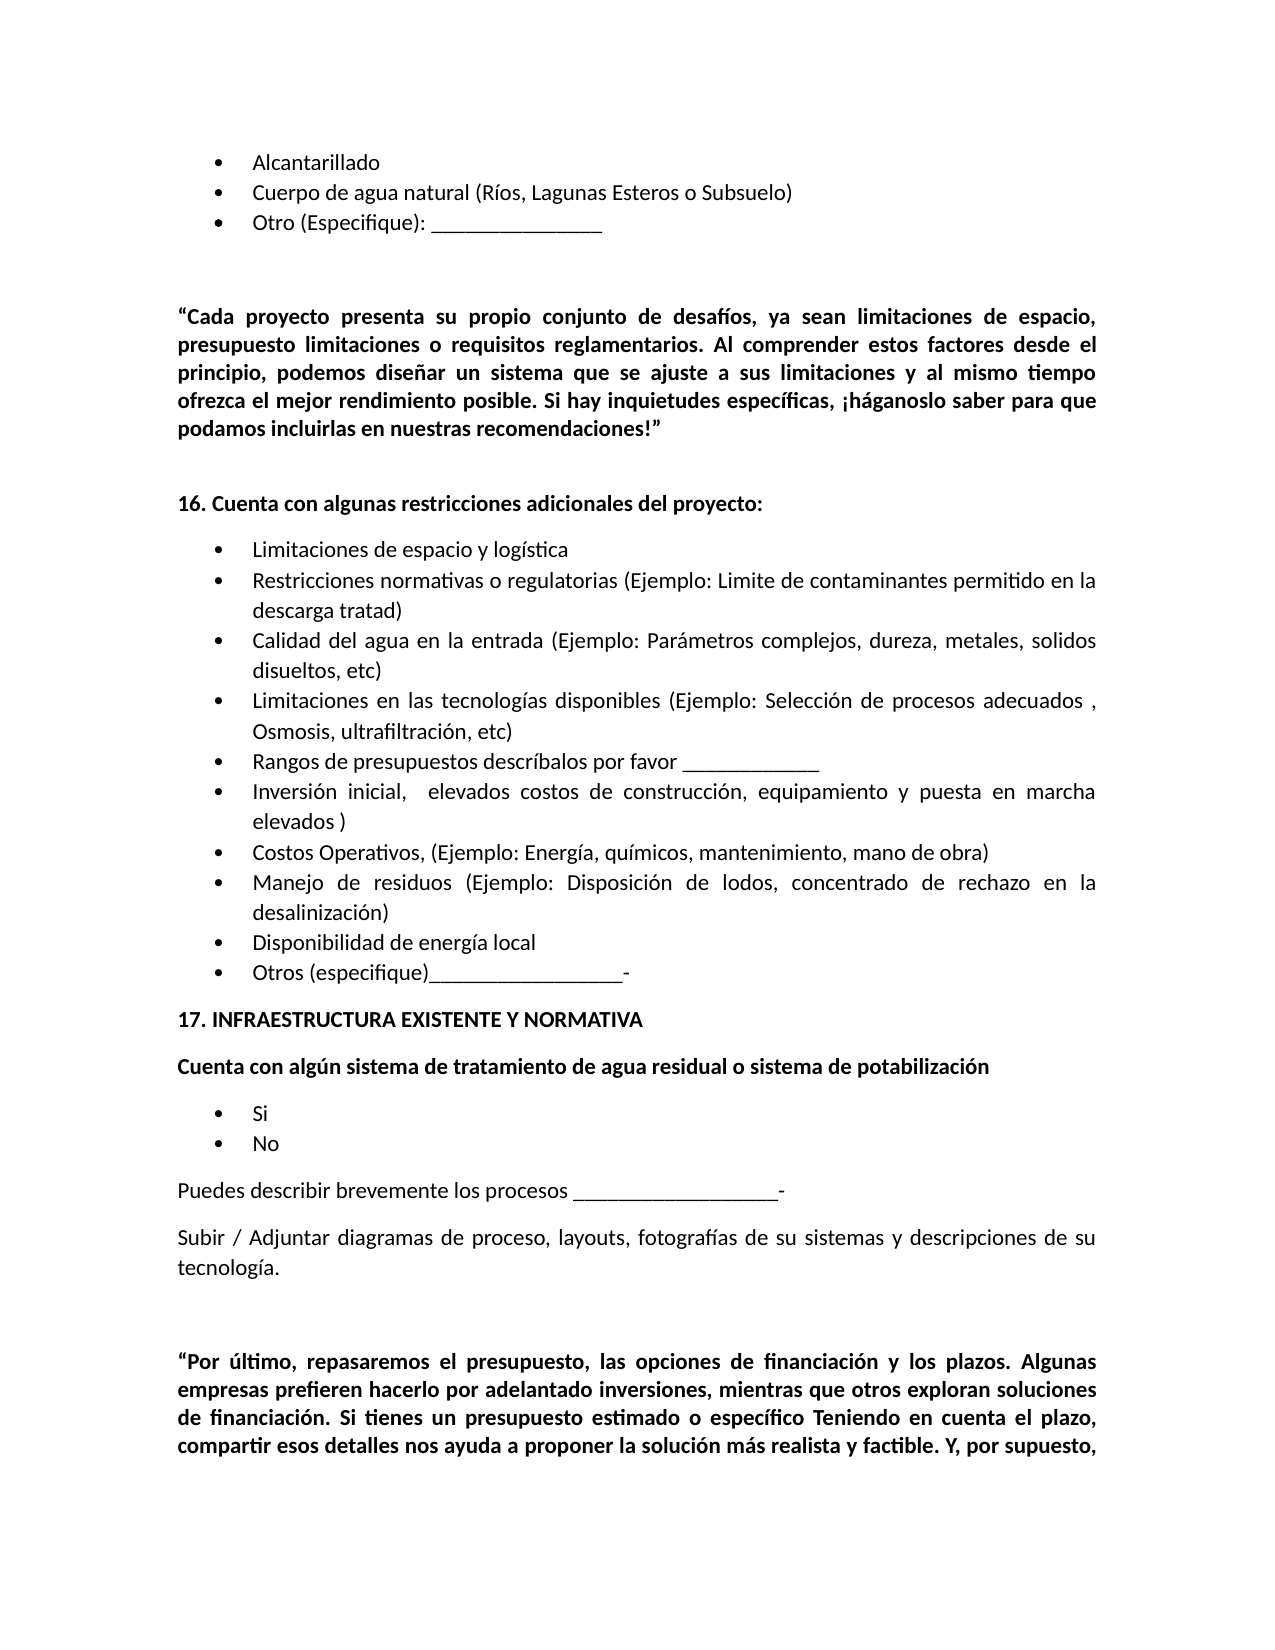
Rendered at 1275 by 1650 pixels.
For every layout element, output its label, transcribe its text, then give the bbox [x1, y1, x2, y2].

text “Cada proyecto presenta su propio conjunto de desafíos, ya sean limitaciones de espacio, presupuesto limitaciones o requisitos reglamentarios. Al comprender estos factores desde el principio, podemos diseñar un sistema que se ajuste a sus limitaciones y al mismo tiempo ofrezca el mejor rendimiento posible. Si hay inquietudes específicas, ¡háganoslo saber para que podamos incluirlas en nuestras recomendaciones!” [177, 302, 1098, 442]
list Limitaciones en las tecnologías disponibles (Ejemplo: Selección de procesos adecuados , Osmosis, ultrafiltración, etc) [215, 687, 1098, 745]
list No [215, 1129, 1098, 1157]
text Puedes describir brevemente los procesos __________________- [177, 1176, 1098, 1204]
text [177, 1347, 1098, 1459]
list Disponibilidad de energía local [215, 928, 1098, 956]
list Manejo de residuos (Ejemplo: Disposición de lodos, concentrado de rechazo en la desalinización) [215, 868, 1098, 926]
list Alcantarillado [215, 148, 1098, 176]
text 17. INFRAESTRUCTURA EXISTENTE Y NORMATIVA [177, 1005, 1098, 1033]
list Costos Operativos, (Ejemplo: Energía, químicos, mantenimiento, mano de obra) [215, 838, 1098, 866]
list Inversión inicial, elevados costos de construcción, equipamiento y puesta en marcha elevados ) [215, 777, 1098, 836]
list Otros (especifique)_________________- [215, 958, 1098, 987]
list Si [215, 1099, 1098, 1127]
list Calidad del agua en la entrada (Ejemplo: Parámetros complejos, dureza, metales, solidos disueltos, etc) [215, 626, 1098, 684]
text Cuenta con algún sistema de tratamiento de agua residual o sistema de potabilización [177, 1052, 1098, 1080]
list Rangos de presupuestos descríbalos por favor ____________ [215, 747, 1098, 775]
text Subir / Adjuntar diagramas de proceso, layouts, fotografías de su sistemas y descripciones de su tecnología. [177, 1223, 1098, 1281]
list Cuerpo de agua natural (Ríos, Lagunas Esteros o Subsuelo) [215, 178, 1098, 206]
list Limitaciones de espacio y logística [215, 536, 1098, 564]
text 16. Cuenta con algunas restricciones adicionales del proyecto: [177, 489, 1098, 517]
list Otro (Especifique): _______________ [215, 208, 1098, 236]
list Restricciones normativas o regulatorias (Ejemplo: Limite de contaminantes permitido en la descarga tratad) [215, 566, 1098, 624]
